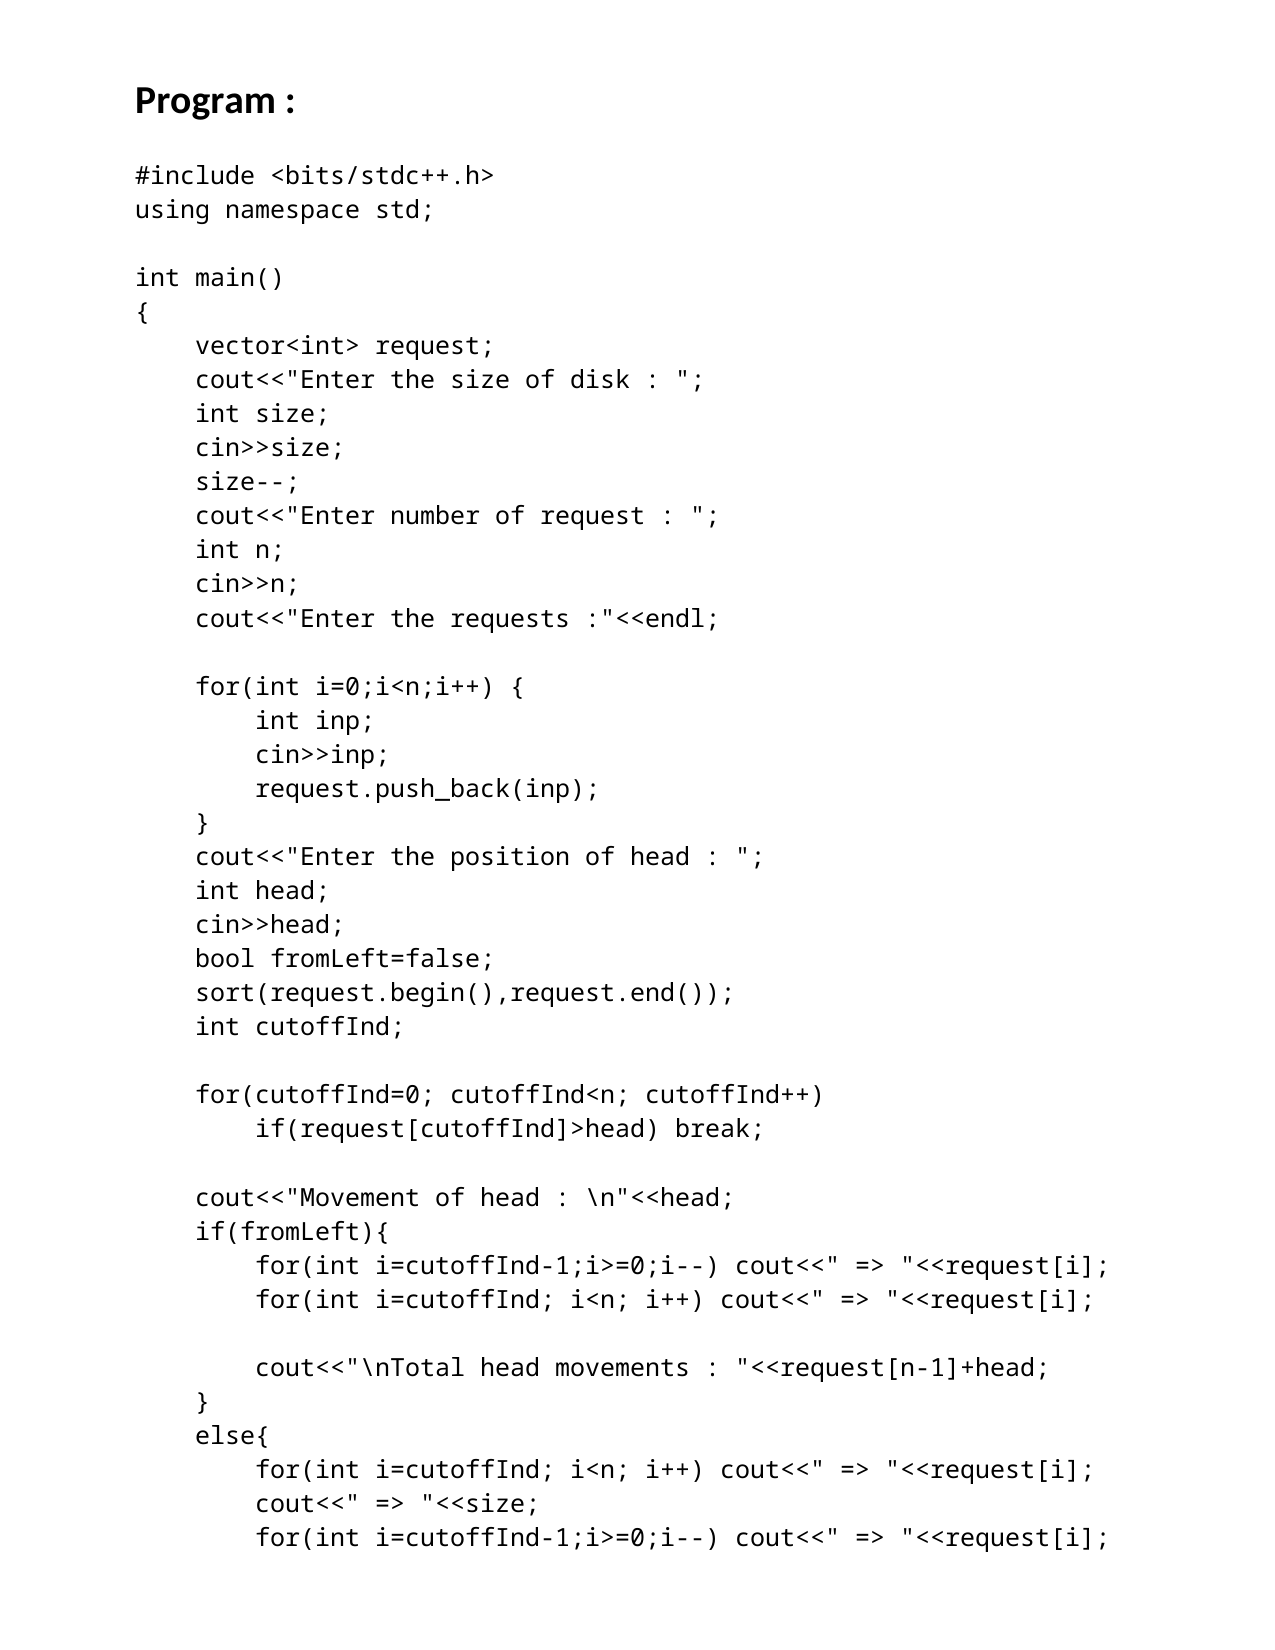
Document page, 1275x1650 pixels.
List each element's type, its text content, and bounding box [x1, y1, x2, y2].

text int size; [135, 396, 1200, 430]
text int n; [135, 532, 1200, 566]
text cin>>head; [135, 907, 1200, 941]
text for(int i=cutoffInd; i<n; i++) cout<<" => "<<request[i]; [135, 1281, 1200, 1316]
text for(int i=0;i<n;i++) { [135, 668, 1200, 702]
text cout<<"Enter the position of head : "; [135, 839, 1200, 873]
text if(fromLeft){ [135, 1213, 1200, 1247]
text cout<<"Enter number of request : "; [135, 498, 1200, 532]
text cin>>size; [135, 430, 1200, 464]
text cin>>inp; [135, 736, 1200, 771]
text bool fromLeft=false; [135, 941, 1200, 975]
text cout<<"Enter the requests :"<<endl; [135, 600, 1200, 634]
text cin>>n; [135, 566, 1200, 600]
text cout<<" => "<<size; [135, 1486, 1200, 1520]
text cout<<"Enter the size of disk : "; [135, 362, 1200, 396]
text #include <bits/stdc++.h> [135, 157, 1200, 191]
text } [135, 1384, 1200, 1418]
text int main() [135, 259, 1200, 294]
text for(cutoffInd=0; cutoffInd<n; cutoffInd++) [135, 1077, 1200, 1111]
text for(int i=cutoffInd; i<n; i++) cout<<" => "<<request[i]; [135, 1452, 1200, 1486]
text sort(request.begin(),request.end()); [135, 975, 1200, 1009]
text cout<<"\nTotal head movements : "<<request[n-1]+head; [135, 1349, 1200, 1384]
text if(request[cutoffInd]>head) break; [135, 1111, 1200, 1145]
text int head; [135, 873, 1200, 907]
text Program : [135, 75, 1200, 123]
text else{ [135, 1418, 1200, 1452]
text request.push_back(inp); [135, 771, 1200, 804]
text for(int i=cutoffInd-1;i>=0;i--) cout<<" => "<<request[i]; [135, 1247, 1200, 1281]
text using namespace std; [135, 191, 1200, 226]
text int cutoffInd; [135, 1009, 1200, 1043]
text for(int i=cutoffInd-1;i>=0;i--) cout<<" => "<<request[i]; [135, 1520, 1200, 1554]
text cout<<"Movement of head : \n"<<head; [135, 1179, 1200, 1213]
text { [135, 294, 1200, 328]
text } [135, 804, 1200, 839]
text int inp; [135, 702, 1200, 736]
text vector<int> request; [135, 328, 1200, 362]
text size--; [135, 464, 1200, 498]
